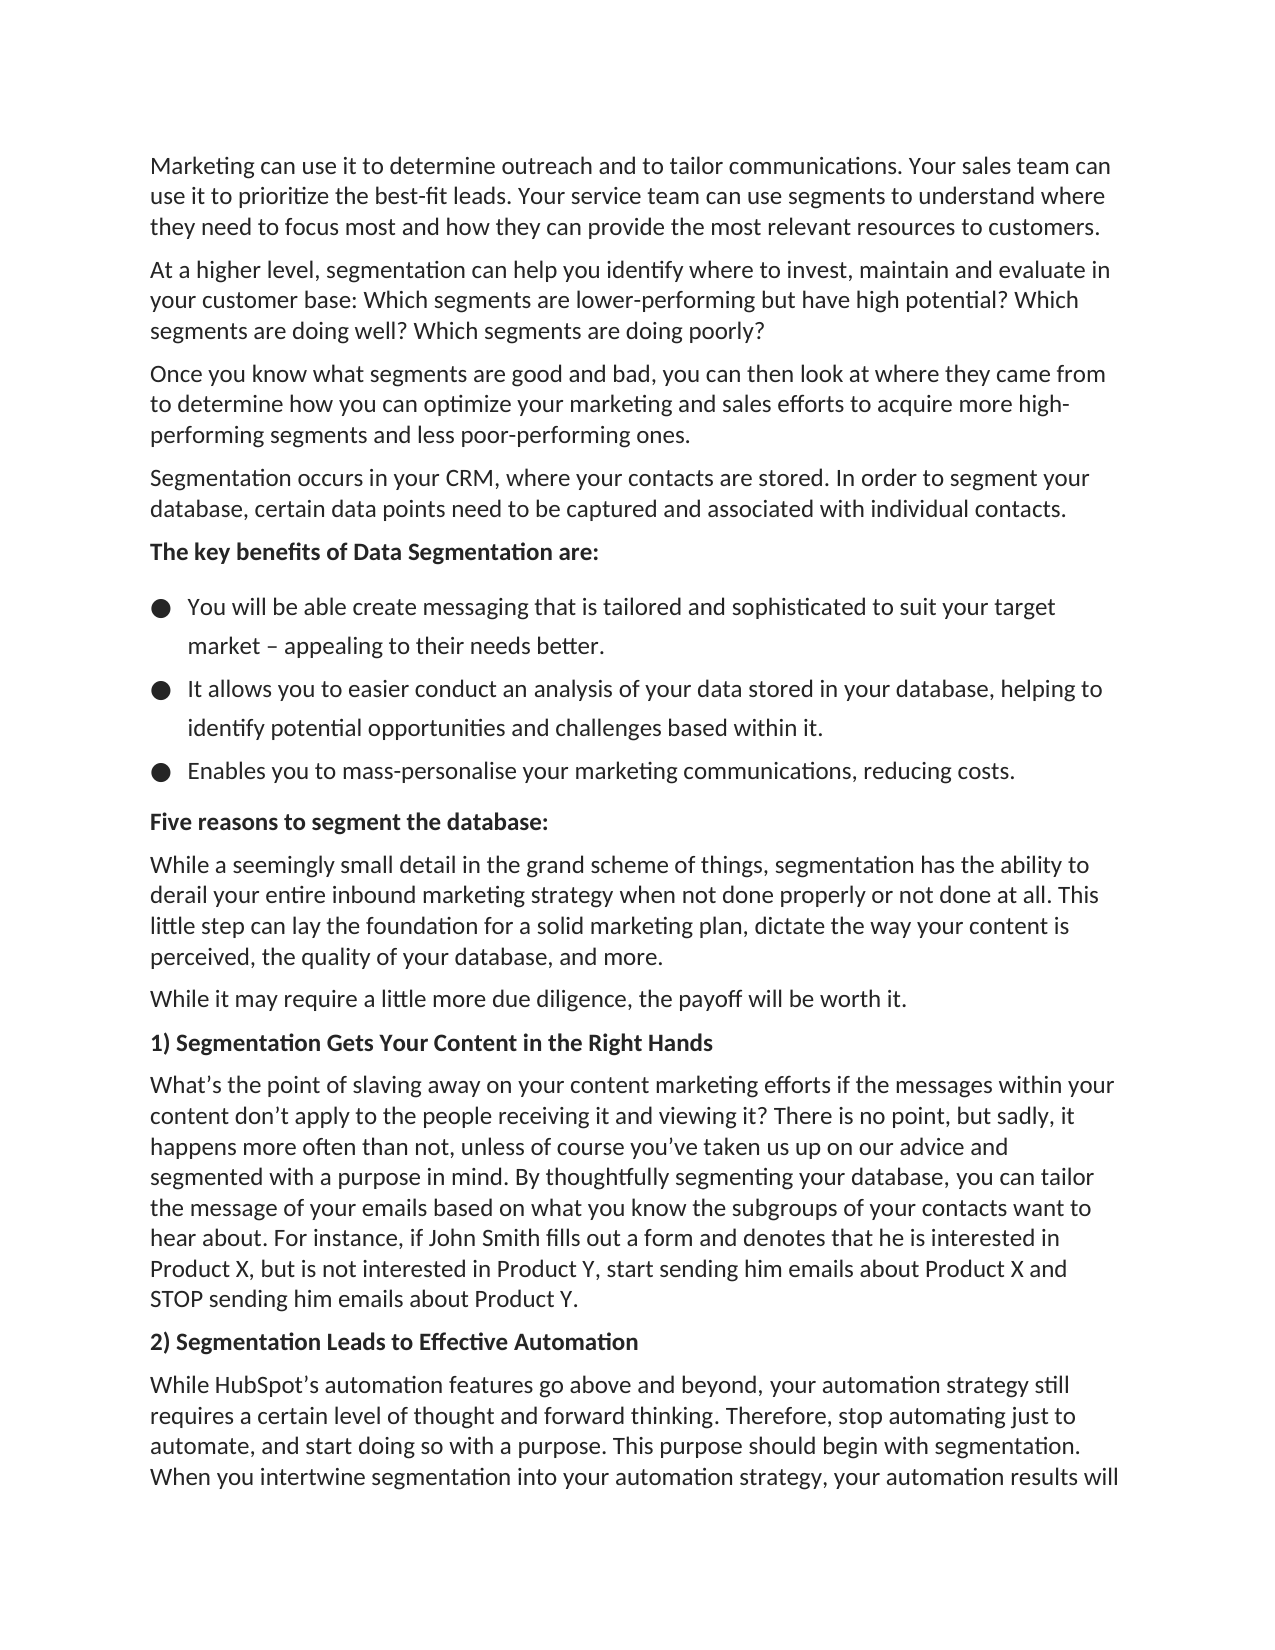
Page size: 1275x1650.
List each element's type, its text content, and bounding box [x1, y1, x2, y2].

text Segmentation occurs in your CRM, where your contacts are stored. In order to segment your database, certain data points need to be captured and associated with individual contacts. [150, 462, 1125, 523]
text At a higher level, segmentation can help you identify where to invest, maintain and evaluate in your customer base: Which segments are lower-performing but have high potential? Which segments are doing well? Which segments are doing poorly? [150, 254, 1125, 346]
list Enables you to mass-personalise your marketing communications, reducing costs. [150, 742, 1125, 793]
text 1) Segmentation Gets Your Content in the Right Hands [150, 1027, 1125, 1057]
text What’s the point of slaving away on your content marketing efforts if the messages within your content don’t apply to the people receiving it and viewing it? There is no point, but sadly, it happens more often than not, unless of course you’ve taken us up on our advice and segmented with a purpose in mind. By thoughtfully segmenting your database, you can tailor the message of your emails based on what you know the subgroups of your contacts want to hear about. For instance, if John Smith fills out a form and denotes that he is interested in Product X, but is not interested in Product Y, start sending him emails about Product X and STOP sending him emails about Product Y. [150, 1070, 1125, 1314]
text Once you know what segments are good and bad, you can then look at where they came from to determine how you can optimize your marketing and sales efforts to acquire more high-performing segments and less poor-performing ones. [150, 358, 1125, 450]
list You will be able create messaging that is tailored and sophisticated to suit your target market – appealing to their needs better. [150, 579, 1125, 661]
text While it may require a little more due diligence, the payoff will be worth it. [150, 984, 1125, 1014]
text While a seemingly small detail in the grand scheme of things, segmentation has the ability to derail your entire inbound marketing strategy when not done properly or not done at all. This little step can lay the foundation for a solid marketing plan, dictate the way your content is perceived, the quality of your database, and more. [150, 849, 1125, 971]
list It allows you to easier conduct an analysis of your data stored in your database, helping to identify potential opportunities and challenges based within it. [150, 661, 1125, 742]
text Five reasons to segment the database: [150, 806, 1125, 837]
text 2) Segmentation Leads to Effective Automation [150, 1326, 1125, 1357]
text Marketing can use it to determine outreach and to tailor communications. Your sales team can use it to prioritize the best-fit leads. Your service team can use segments to understand where they need to focus most and how they can provide the most relevant resources to customers. [150, 150, 1125, 242]
text The key benefits of Data Segmentation are: [150, 536, 1125, 566]
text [150, 1369, 1125, 1491]
